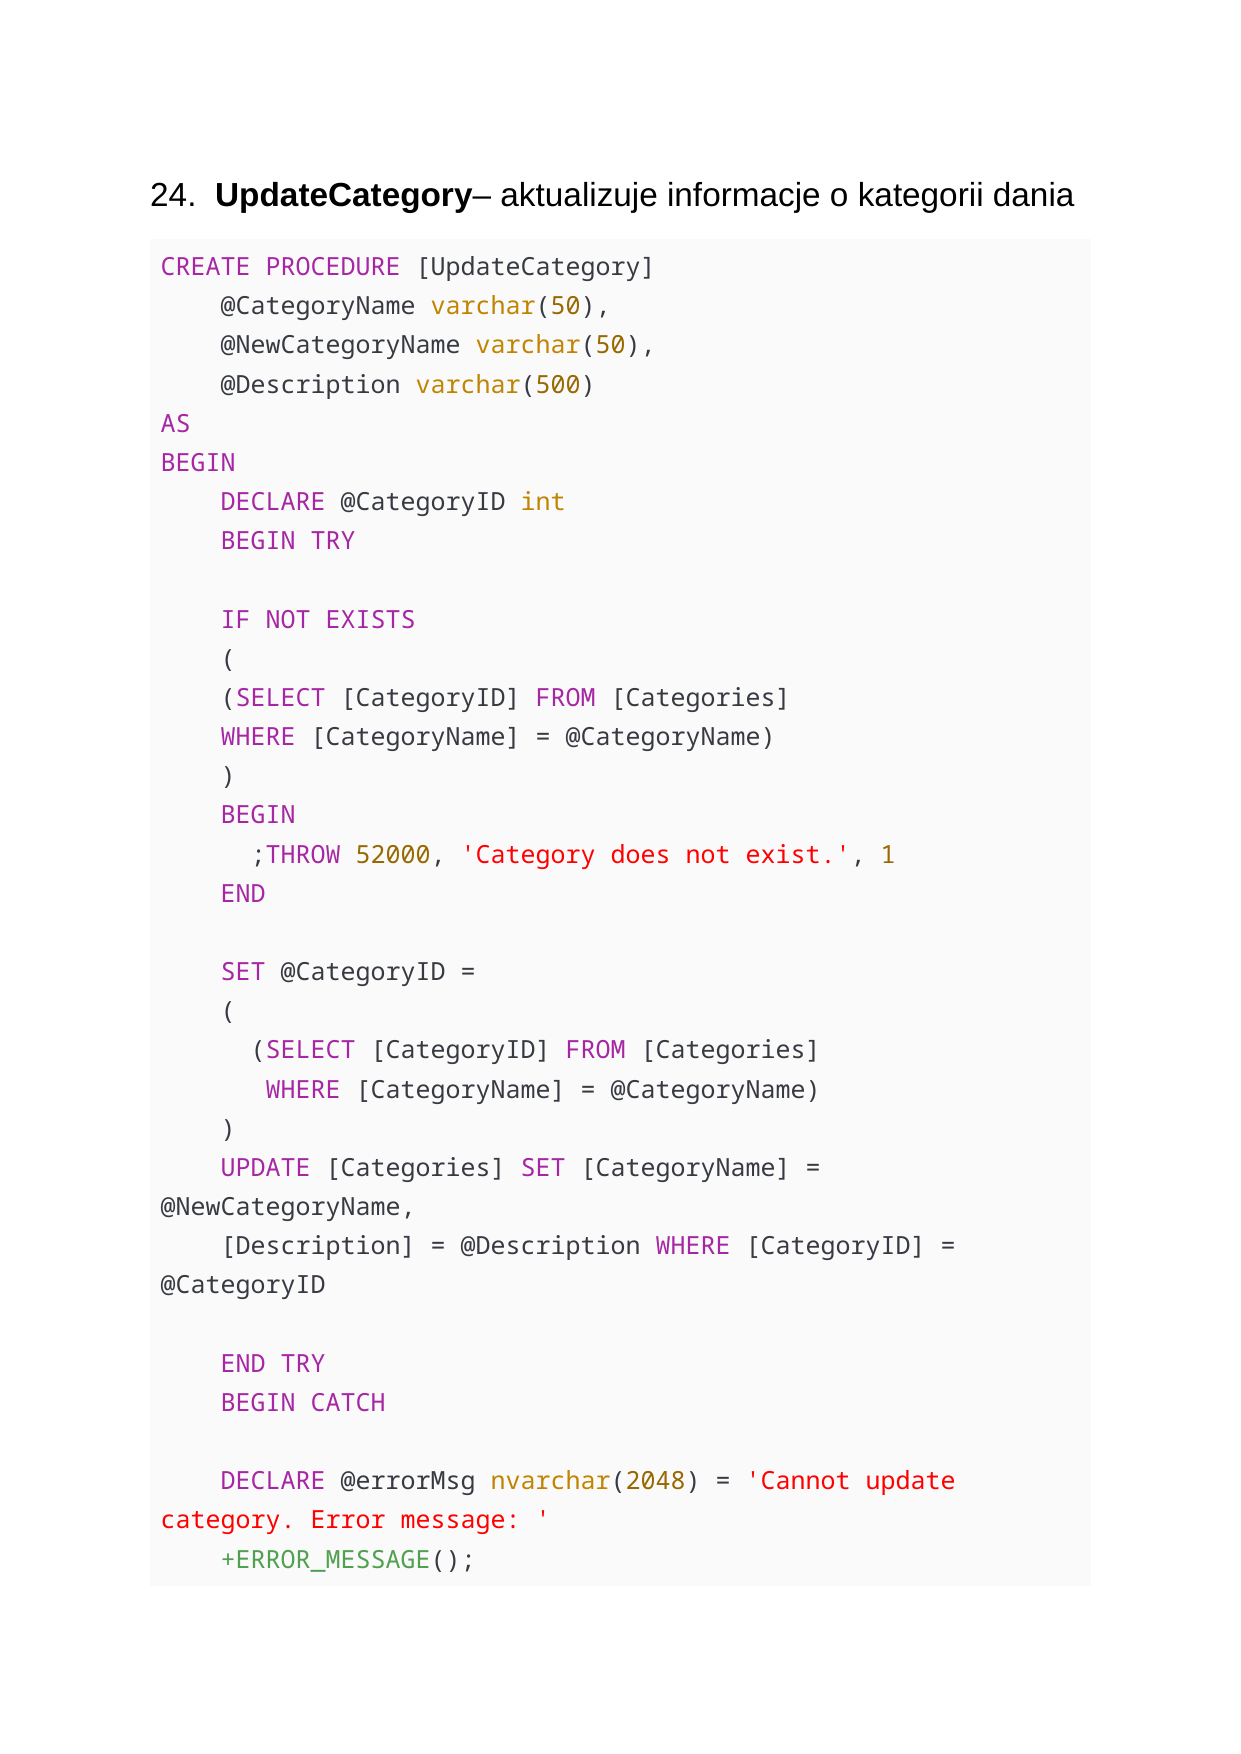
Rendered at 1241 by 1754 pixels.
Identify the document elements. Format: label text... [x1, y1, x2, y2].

subtitle 24. UpdateCategory– aktualizuje informacje o kategorii dania [150, 175, 1090, 213]
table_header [150, 239, 1091, 1586]
